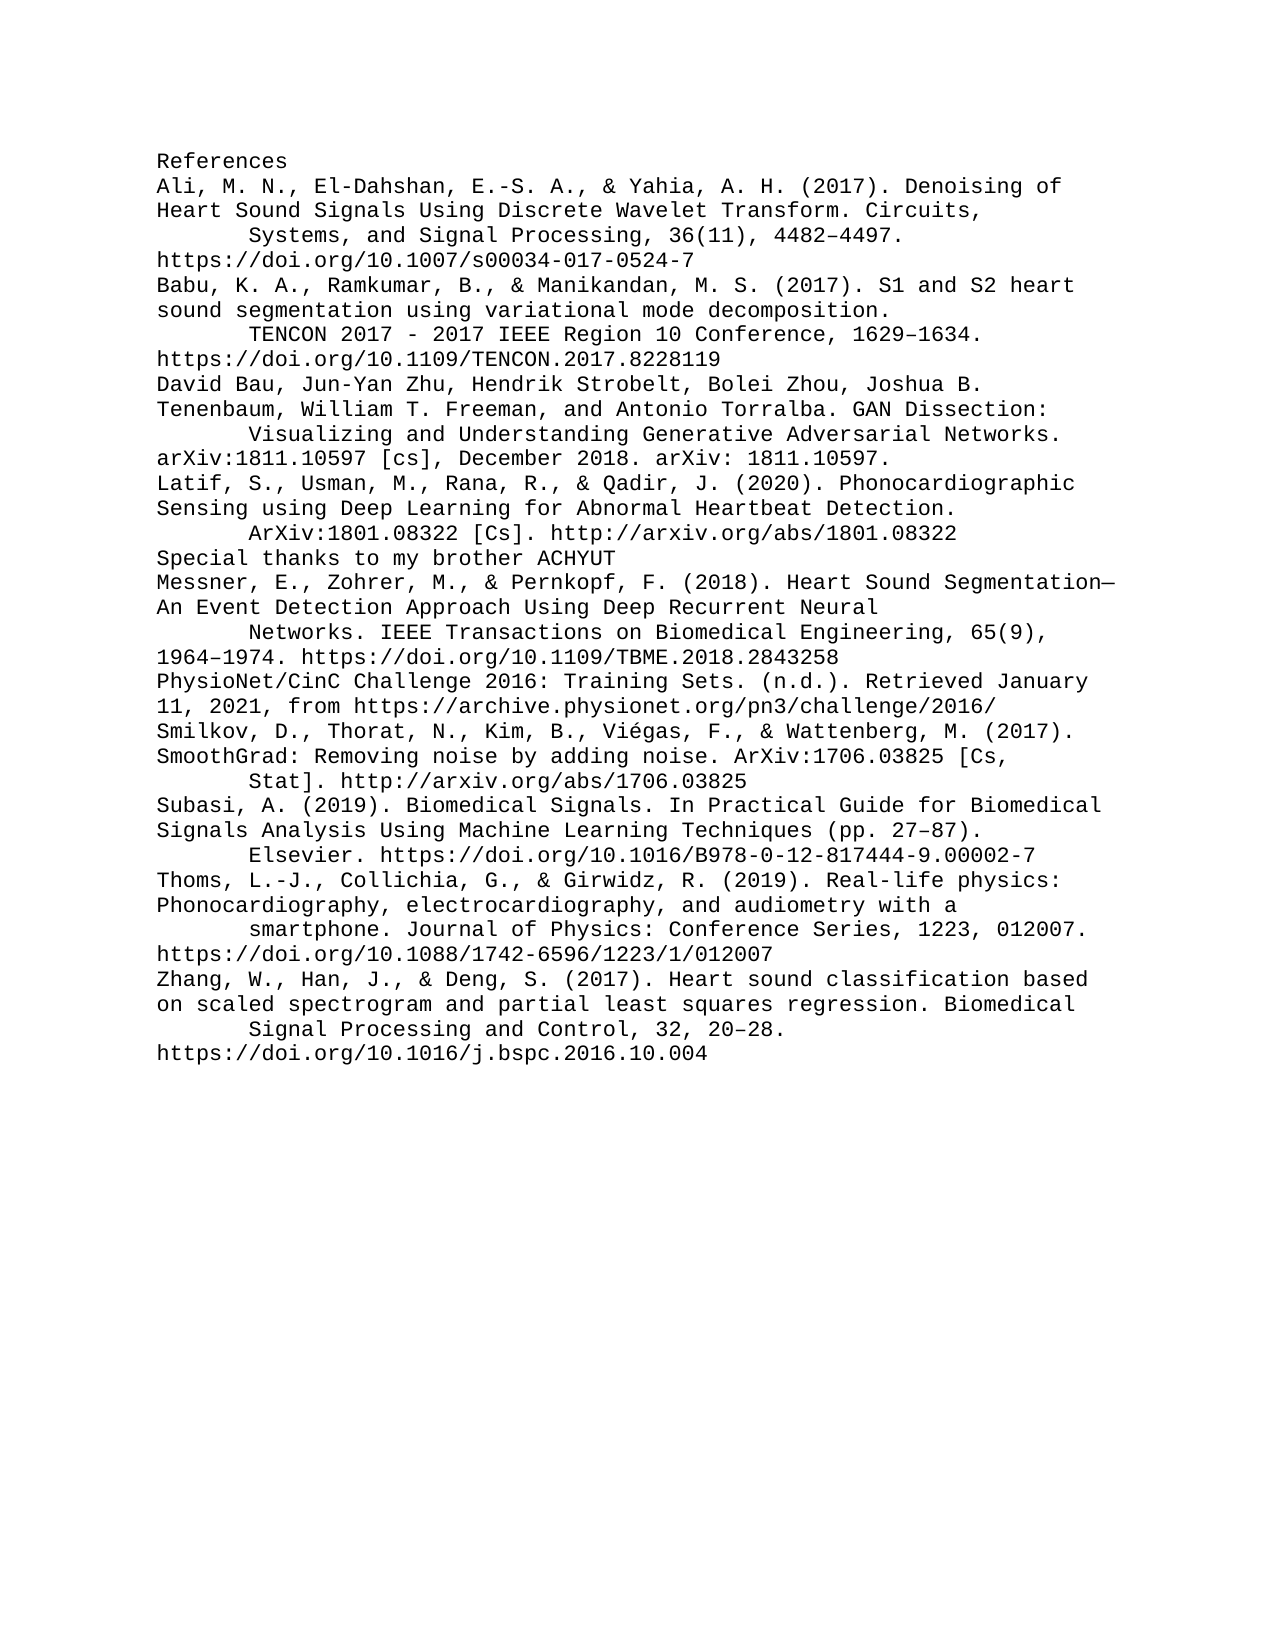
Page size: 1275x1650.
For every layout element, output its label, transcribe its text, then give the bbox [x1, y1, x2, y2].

text TENCON 2017 - 2017 IEEE Region 10 Conference, 1629–1634. https://doi.org/10.1109/TENCON.2017.8228119 [156, 323, 1118, 373]
text Stat]. http://arxiv.org/abs/1706.03825 [156, 770, 1118, 794]
text Ali, M. N., El-Dahshan, E.-S. A., & Yahia, A. H. (2017). Denoising of Heart Sound Signals Using Discrete Wavelet Transform. Circuits, [156, 175, 1118, 224]
text David Bau, Jun-Yan Zhu, Hendrik Strobelt, Bolei Zhou, Joshua B. Tenenbaum, William T. Freeman, and Antonio Torralba. GAN Dissection: [156, 373, 1118, 423]
text Messner, E., Zohrer, M., & Pernkopf, F. (2018). Heart Sound Segmentation—An Event Detection Approach Using Deep Recurrent Neural [156, 571, 1118, 621]
text Thoms, L.-J., Collichia, G., & Girwidz, R. (2019). Real-life physics: Phonocardiography, electrocardiography, and audiometry with a [156, 869, 1118, 918]
text References [156, 150, 1118, 175]
text Smilkov, D., Thorat, N., Kim, B., Viégas, F., & Wattenberg, M. (2017). SmoothGrad: Removing noise by adding noise. ArXiv:1706.03825 [Cs, [156, 720, 1118, 770]
text Elsevier. https://doi.org/10.1016/B978-0-12-817444-9.00002-7 [156, 844, 1118, 869]
text Visualizing and Understanding Generative Adversarial Networks. arXiv:1811.10597 [cs], December 2018. arXiv: 1811.10597. [156, 423, 1118, 472]
text Zhang, W., Han, J., & Deng, S. (2017). Heart sound classification based on scaled spectrogram and partial least squares regression. Biomedical [156, 968, 1118, 1018]
text Subasi, A. (2019). Biomedical Signals. In Practical Guide for Biomedical Signals Analysis Using Machine Learning Techniques (pp. 27–87). [156, 794, 1118, 844]
text Networks. IEEE Transactions on Biomedical Engineering, 65(9), 1964–1974. https://doi.org/10.1109/TBME.2018.2843258 [156, 621, 1118, 671]
text Babu, K. A., Ramkumar, B., & Manikandan, M. S. (2017). S1 and S2 heart sound segmentation using variational mode decomposition. [156, 274, 1118, 323]
text PhysioNet/CinC Challenge 2016: Training Sets. (n.d.). Retrieved January 11, 2021, from https://archive.physionet.org/pn3/challenge/2016/ [156, 671, 1118, 720]
text Latif, S., Usman, M., Rana, R., & Qadir, J. (2020). Phonocardiographic Sensing using Deep Learning for Abnormal Heartbeat Detection. [156, 472, 1118, 522]
text Signal Processing and Control, 32, 20–28. https://doi.org/10.1016/j.bspc.2016.10.004 [156, 1018, 1118, 1067]
text Systems, and Signal Processing, 36(11), 4482–4497. https://doi.org/10.1007/s00034-017-0524-7 [156, 224, 1118, 274]
text ArXiv:1801.08322 [Cs]. http://arxiv.org/abs/1801.08322 Special thanks to my brother ACHYUT [156, 522, 1118, 571]
text smartphone. Journal of Physics: Conference Series, 1223, 012007. https://doi.org/10.1088/1742-6596/1223/1/012007 [156, 918, 1118, 968]
